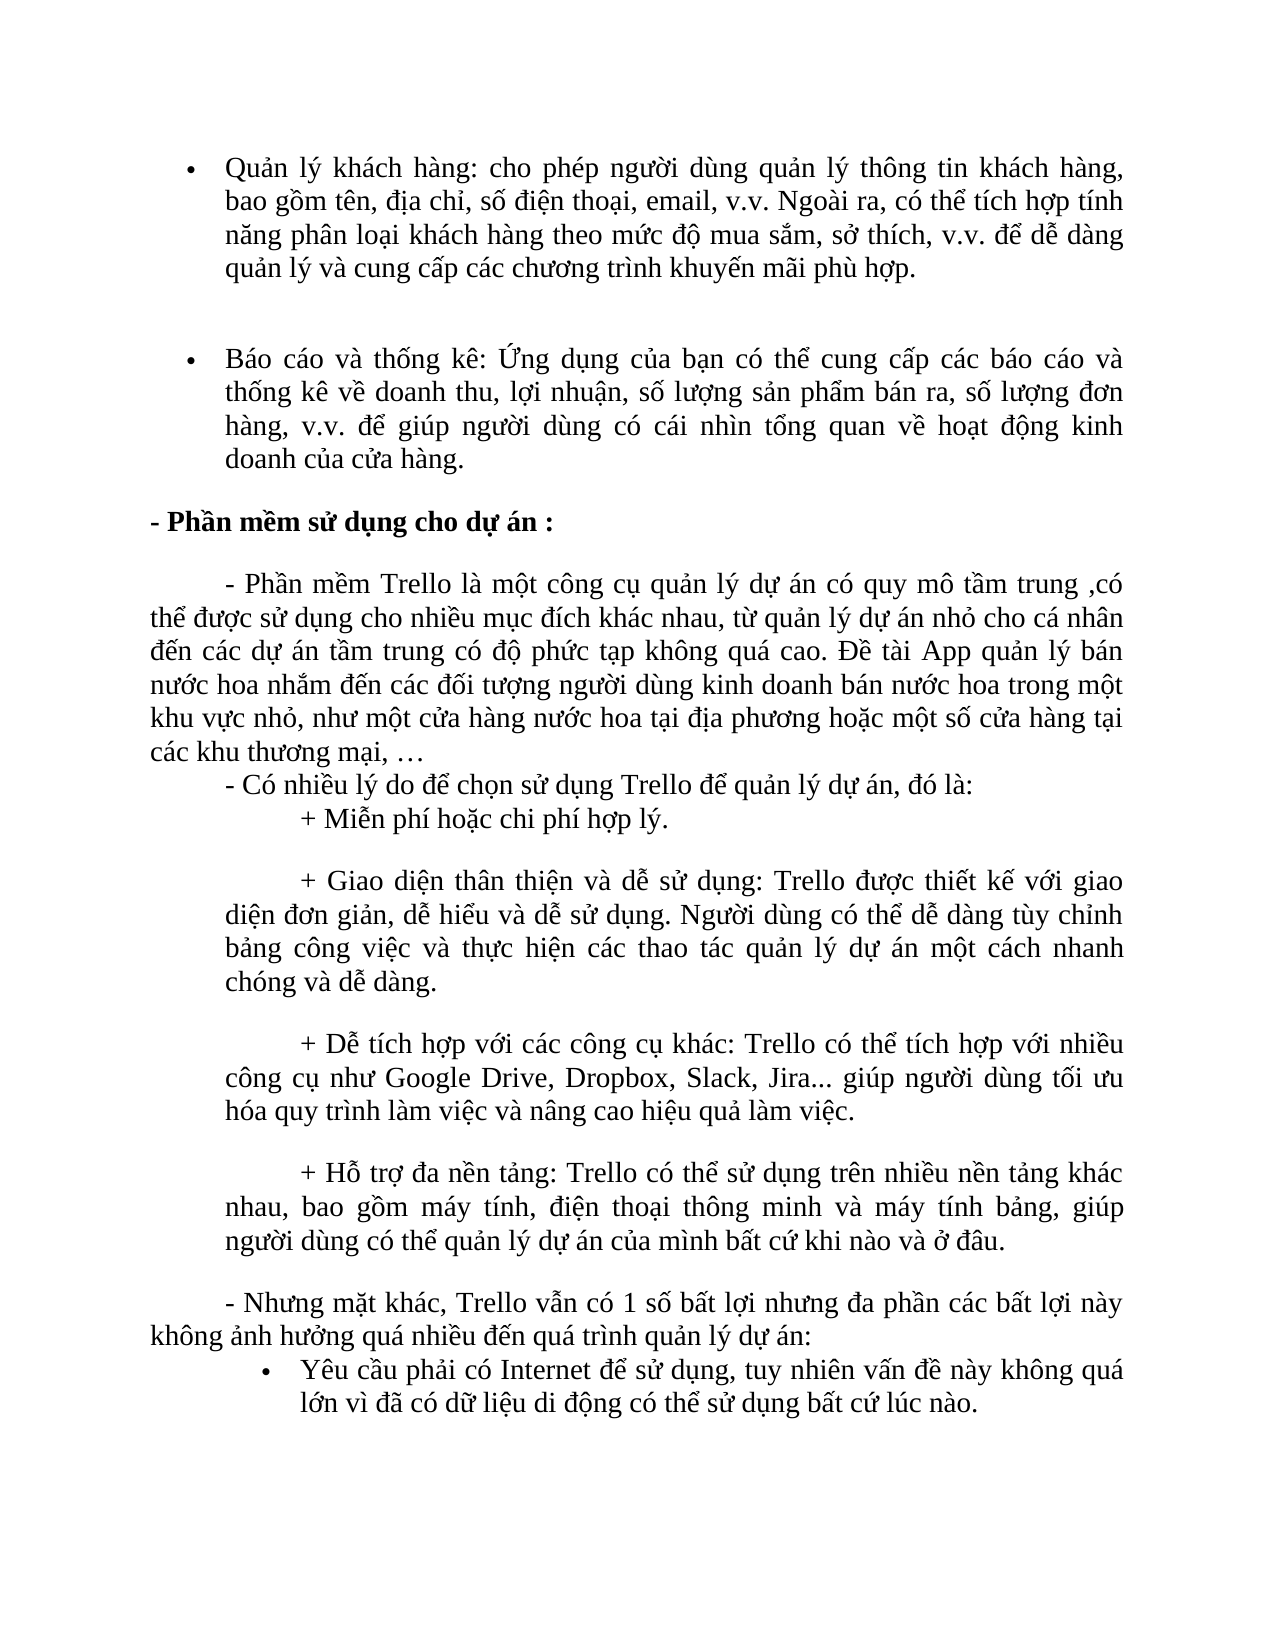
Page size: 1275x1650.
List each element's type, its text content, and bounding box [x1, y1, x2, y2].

list Quản lý khách hàng: cho phép người dùng quản lý thông tin khách hàng, bao gồm tên, địa chỉ, số điện thoại, email, v.v. Ngoài ra, có thể tích hợp tính năng phân loại khách hàng theo mức độ mua sắm, sở thích, v.v. để dễ dàng quản lý và cung cấp các chương trình khuyến mãi phù hợp. [187, 150, 1125, 284]
list Báo cáo và thống kê: Ứng dụng của bạn có thể cung cấp các báo cáo và thống kê về doanh thu, lợi nhuận, số lượng sản phẩm bán ra, số lượng đơn hàng, v.v. để giúp người dùng có cái nhìn tổng quan về hoạt động kinh doanh của cửa hàng. [187, 341, 1125, 475]
list Yêu cầu phải có Internet để sử dụng, tuy nhiên vấn đề này không quá lớn vì đã có dữ liệu di động có thể sử dụng bất cứ lúc nào. [262, 1352, 1125, 1419]
text + Giao diện thân thiện và dễ sử dụng: Trello được thiết kế với giao diện đơn giản, dễ hiểu và dễ sử dụng. Người dùng có thể dễ dàng tùy chỉnh bảng công việc và thực hiện các thao tác quản lý dự án một cách nhanh chóng và dễ dàng. [225, 863, 1125, 997]
text - Nhưng mặt khác, Trello vẫn có 1 số bất lợi nhưng đa phần các bất lợi này không ảnh hưởng quá nhiều đến quá trình quản lý dự án: [150, 1285, 1125, 1352]
text + Hỗ trợ đa nền tảng: Trello có thể sử dụng trên nhiều nền tảng khác nhau, bao gồm máy tính, điện thoại thông minh và máy tính bảng, giúp người dùng có thể quản lý dự án của mình bất cứ khi nào và ở đâu. [225, 1156, 1125, 1256]
text - Có nhiều lý do để chọn sử dụng Trello để quản lý dự án, đó là: [150, 767, 1125, 801]
text + Miễn phí hoặc chi phí hợp lý. [300, 801, 1125, 834]
text - Phần mềm sử dụng cho dự án : [150, 504, 1125, 537]
text + Dễ tích hợp với các công cụ khác: Trello có thể tích hợp với nhiều công cụ như Google Drive, Dropbox, Slack, Jira... giúp người dùng tối ưu hóa quy trình làm việc và nâng cao hiệu quả làm việc. [225, 1026, 1125, 1127]
text - Phần mềm Trello là một công cụ quản lý dự án có quy mô tầm trung ,có thể được sử dụng cho nhiều mục đích khác nhau, từ quản lý dự án nhỏ cho cá nhân đến các dự án tầm trung có độ phức tạp không quá cao. Đề tài App quản lý bán nước hoa nhắm đến các đối tượng người dùng kinh doanh bán nước hoa trong một khu vực nhỏ, như một cửa hàng nước hoa tại địa phương hoặc một số cửa hàng tại các khu thương mại, … [150, 566, 1125, 767]
